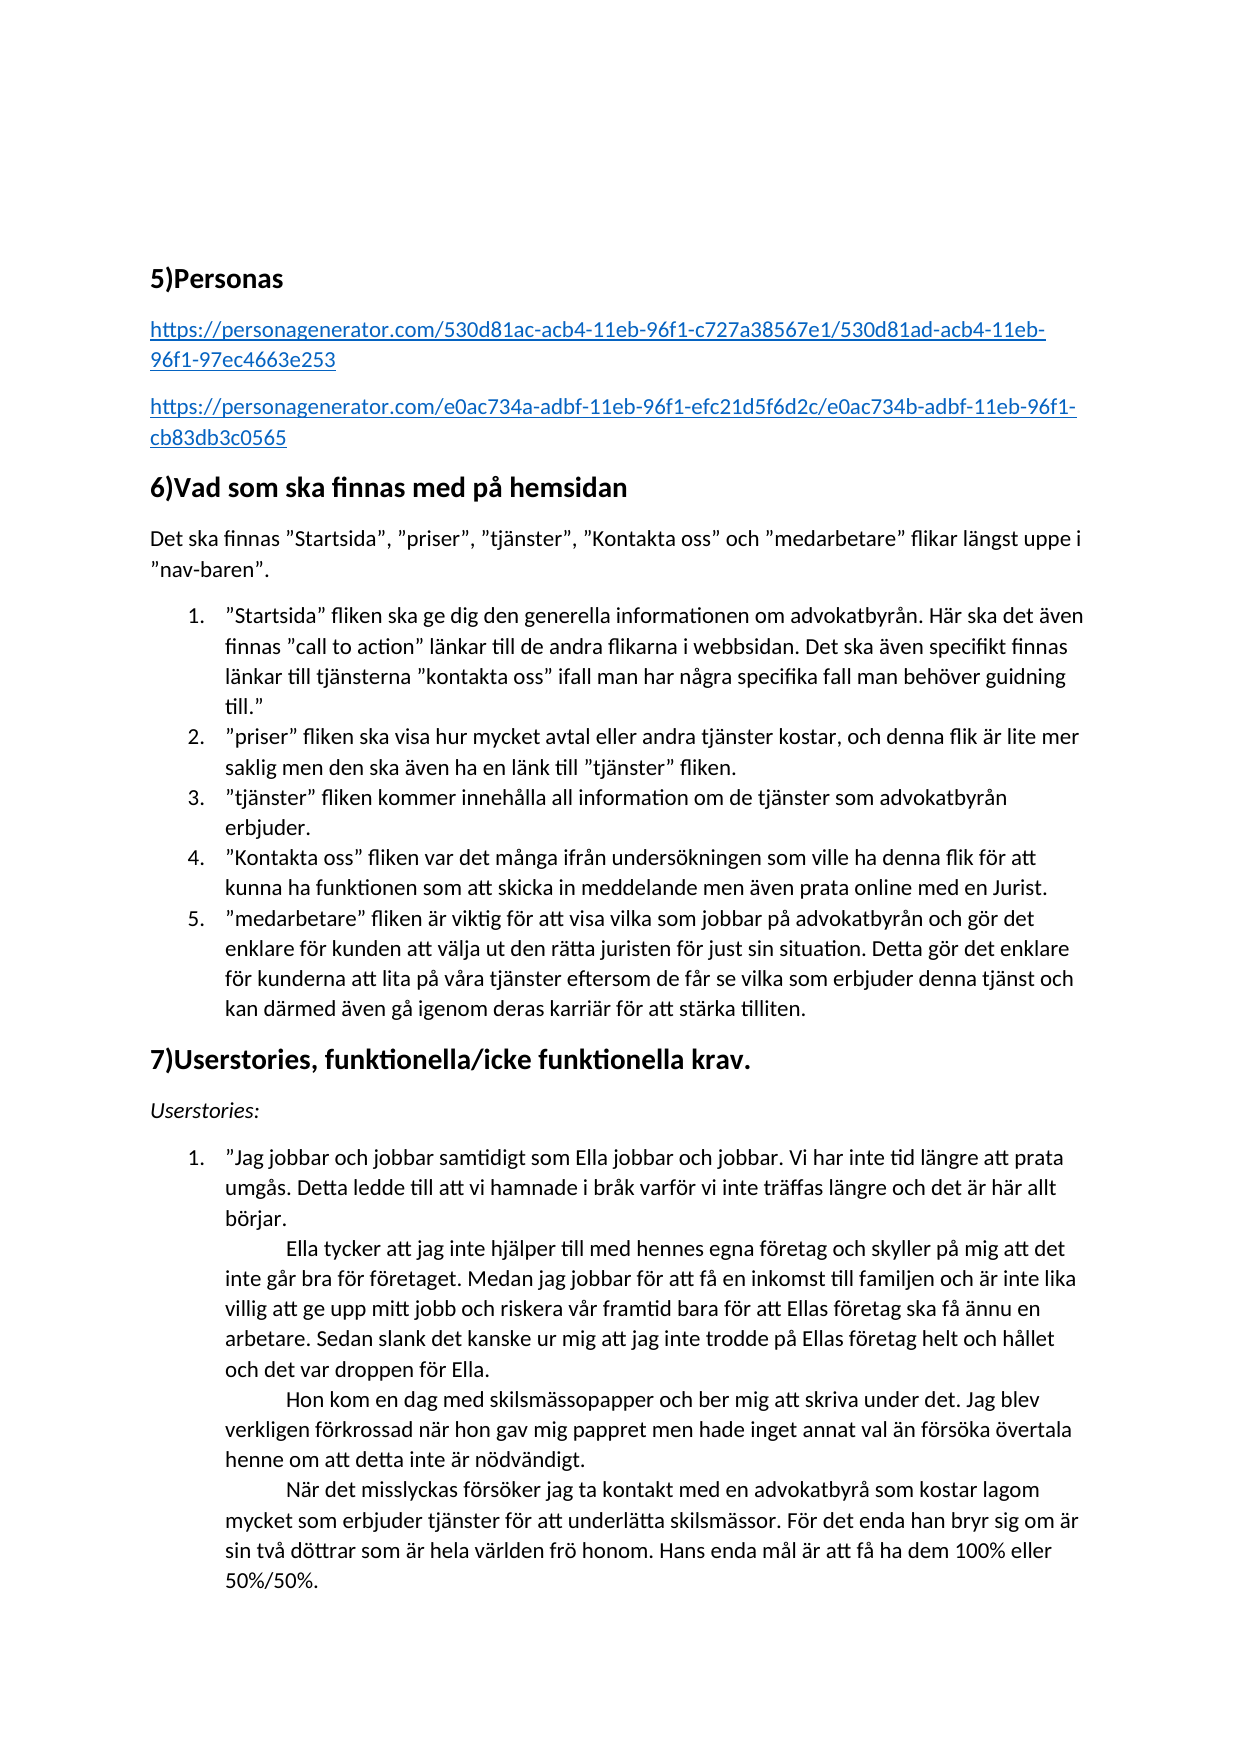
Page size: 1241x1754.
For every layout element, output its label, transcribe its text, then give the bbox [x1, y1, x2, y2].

text https://personagenerator.com/e0ac734a-adbf-11eb-96f1-efc21d5f6d2c/e0ac734b-adbf-11eb-96f1-cb83db3c0565 [150, 392, 1090, 451]
text https://personagenerator.com/530d81ac-acb4-11eb-96f1-c727a38567e1/530d81ad-acb4-11eb-96f1-97ec4663e253 [150, 315, 1090, 373]
list ”Kontakta oss” fliken var det många ifrån undersökningen som ville ha denna flik för att kunna ha funktionen som att skicka in meddelande men även prata online med en Jurist. [187, 843, 1090, 902]
list ”tjänster” fliken kommer innehålla all information om de tjänster som advokatbyrån erbjuder. [187, 783, 1090, 841]
list När det misslyckas försöker jag ta kontakt med en advokatbyrå som kostar lagom mycket som erbjuder tjänster för att underlätta skilsmässor. För det enda han bryr sig om är sin två döttrar som är hela världen frö honom. Hans enda mål är att få ha dem 100% eller 50%/50%. [225, 1476, 1090, 1594]
text 7)Userstories, funktionella/icke funktionella krav. [150, 1041, 1090, 1077]
list Hon kom en dag med skilsmässopapper och ber mig att skriva under det. Jag blev verkligen förkrossad när hon gav mig pappret men hade inget annat val än försöka övertala henne om att detta inte är nödvändigt. [225, 1385, 1090, 1473]
list ”Jag jobbar och jobbar samtidigt som Ella jobbar och jobbar. Vi har inte tid längre att prata umgås. Detta ledde till att vi hamnade i bråk varför vi inte träffas längre och det är här allt börjar. [187, 1143, 1090, 1232]
list ”medarbetare” fliken är viktig för att visa vilka som jobbar på advokatbyrån och gör det enklare för kunden att välja ut den rätta juristen för just sin situation. Detta gör det enklare för kunderna att lita på våra tjänster eftersom de får se vilka som erbjuder denna tjänst och kan därmed även gå igenom deras karriär för att stärka tilliten. [187, 904, 1090, 1022]
list Ella tycker att jag inte hjälper till med hennes egna företag och skyller på mig att det inte går bra för företaget. Medan jag jobbar för att få en inkomst till familjen och är inte lika villig att ge upp mitt jobb och riskera vår framtid bara för att Ellas företag ska få ännu en arbetare. Sedan slank det kanske ur mig att jag inte trodde på Ellas företag helt och hållet och det var droppen för Ella. [225, 1234, 1090, 1383]
text 6)Vad som ska finnas med på hemsidan [150, 469, 1090, 505]
list ”Startsida” fliken ska ge dig den generella informationen om advokatbyrån. Här ska det även finnas ”call to action” länkar till de andra flikarna i webbsidan. Det ska även specifikt finnas länkar till tjänsterna ”kontakta oss” ifall man har några specifika fall man behöver guidning till.” [187, 602, 1090, 720]
text Userstories: [150, 1096, 1090, 1124]
text Det ska finnas ”Startsida”, ”priser”, ”tjänster”, ”Kontakta oss” och ”medarbetare” flikar längst uppe i ”nav-baren”. [150, 524, 1090, 583]
text 5)Personas [150, 260, 1090, 296]
list ”priser” fliken ska visa hur mycket avtal eller andra tjänster kostar, och denna flik är lite mer saklig men den ska även ha en länk till ”tjänster” fliken. [187, 722, 1090, 781]
